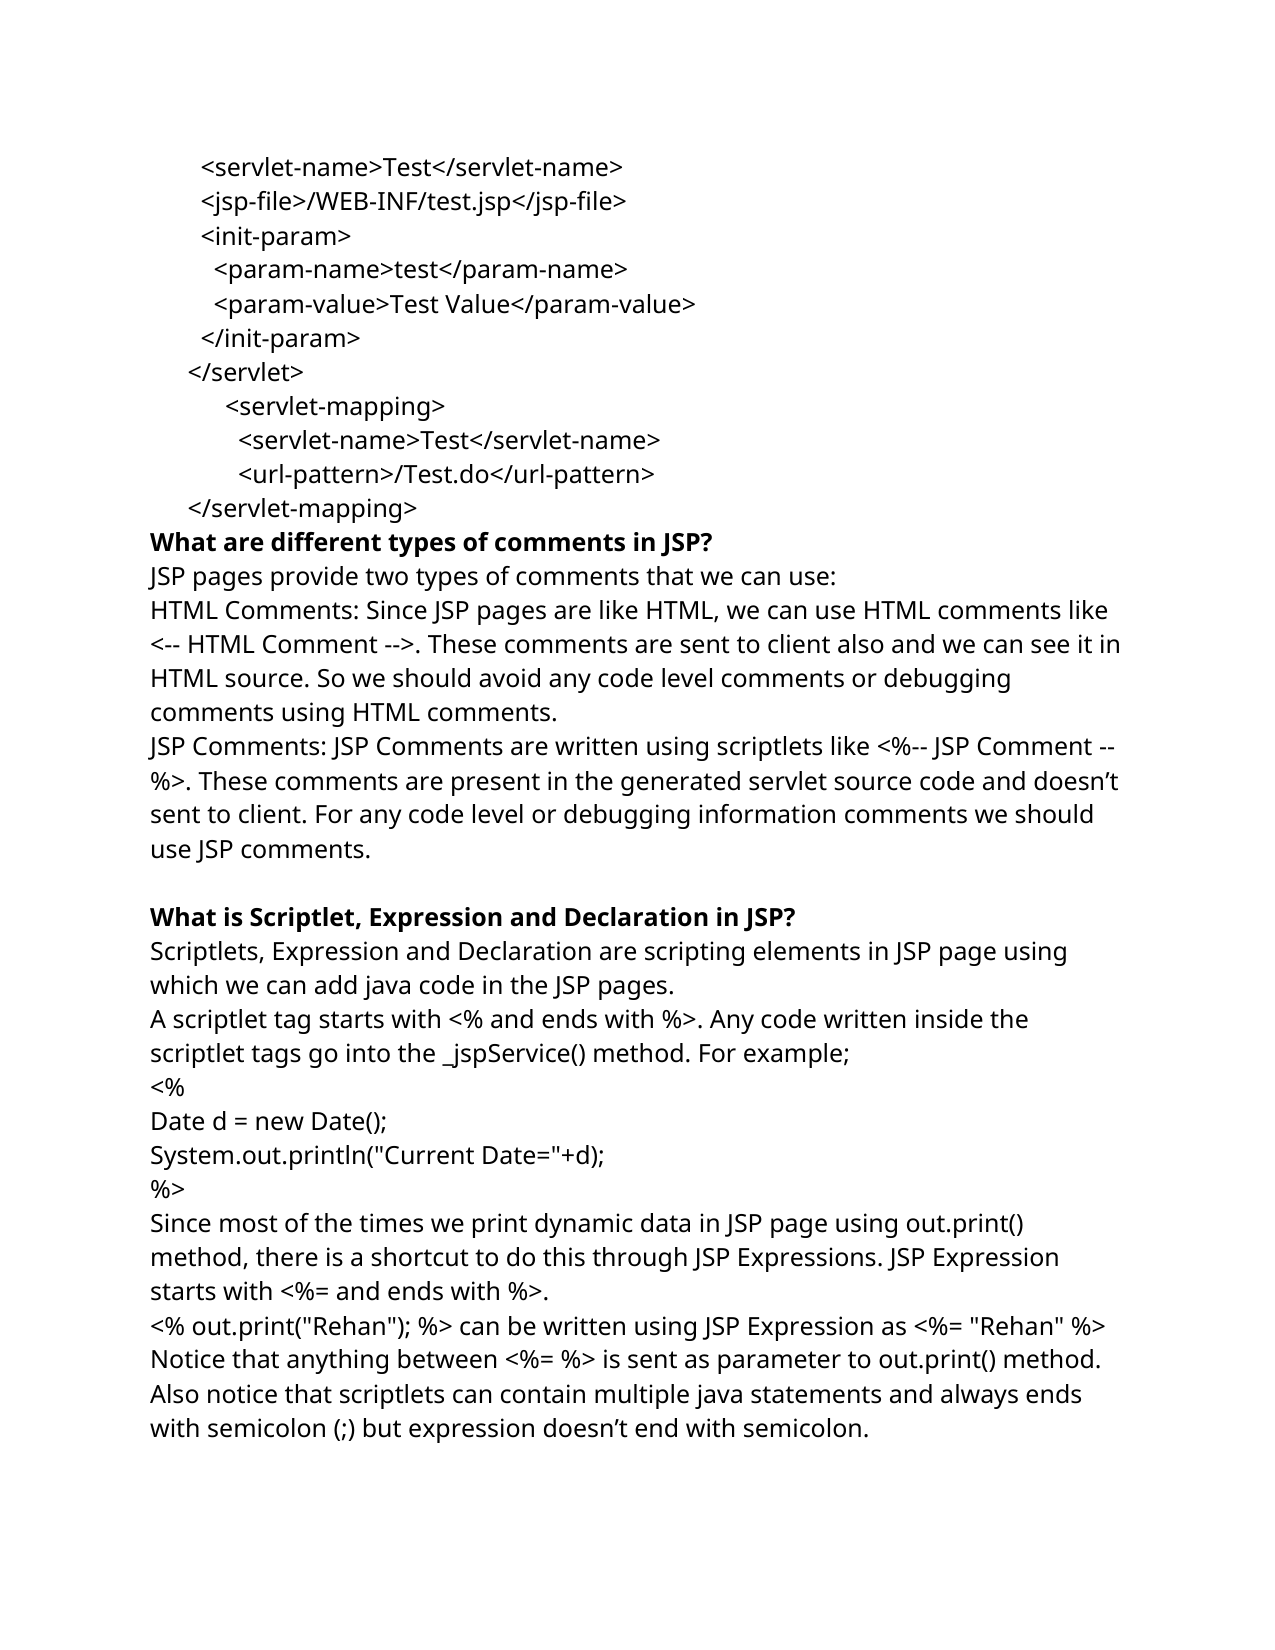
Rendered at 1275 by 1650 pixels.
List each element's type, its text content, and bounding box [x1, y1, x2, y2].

text Since most of the times we print dynamic data in JSP page using out.print() method, there is a shortcut to do this through JSP Expressions. JSP Expression starts with <%= and ends with %>. [150, 1206, 1125, 1308]
text JSP Comments: JSP Comments are written using scriptlets like <%-- JSP Comment --%>. These comments are present in the generated servlet source code and doesn’t sent to client. For any code level or debugging information comments we should use JSP comments. [150, 729, 1125, 865]
text </servlet-mapping> [150, 491, 1125, 525]
text What are different types of comments in JSP? [150, 525, 1125, 559]
text <param-name>test</param-name> [150, 252, 1125, 286]
text Date d = new Date(); [150, 1104, 1125, 1138]
text HTML Comments: Since JSP pages are like HTML, we can use HTML comments like <-- HTML Comment -->. These comments are sent to client also and we can see it in HTML source. So we should avoid any code level comments or debugging comments using HTML comments. [150, 593, 1125, 729]
text <% [150, 1070, 1125, 1104]
text <% out.print("Rehan"); %> can be written using JSP Expression as <%= "Rehan" %> [150, 1308, 1125, 1342]
text <url-pattern>/Test.do</url-pattern> [150, 457, 1125, 491]
text </servlet> [150, 354, 1125, 388]
text <init-param> [150, 218, 1125, 252]
text <servlet-name>Test</servlet-name> [150, 150, 1125, 184]
text <servlet-name>Test</servlet-name> [150, 422, 1125, 457]
text <param-value>Test Value</param-value> [150, 286, 1125, 320]
text <servlet-mapping> [150, 388, 1125, 422]
text Notice that anything between <%= %> is sent as parameter to out.print() method. Also notice that scriptlets can contain multiple java statements and always ends with semicolon (;) but expression doesn’t end with semicolon. [150, 1342, 1125, 1444]
text %> [150, 1172, 1125, 1206]
text </init-param> [150, 320, 1125, 354]
text <jsp-file>/WEB-INF/test.jsp</jsp-file> [150, 184, 1125, 218]
text What is Scriptlet, Expression and Declaration in JSP? [150, 899, 1125, 933]
text A scriptlet tag starts with <% and ends with %>. Any code written inside the scriptlet tags go into the _jspService() method. For example; [150, 1002, 1125, 1070]
text Scriptlets, Expression and Declaration are scripting elements in JSP page using which we can add java code in the JSP pages. [150, 933, 1125, 1002]
text System.out.println("Current Date="+d); [150, 1138, 1125, 1172]
text JSP pages provide two types of comments that we can use: [150, 559, 1125, 593]
